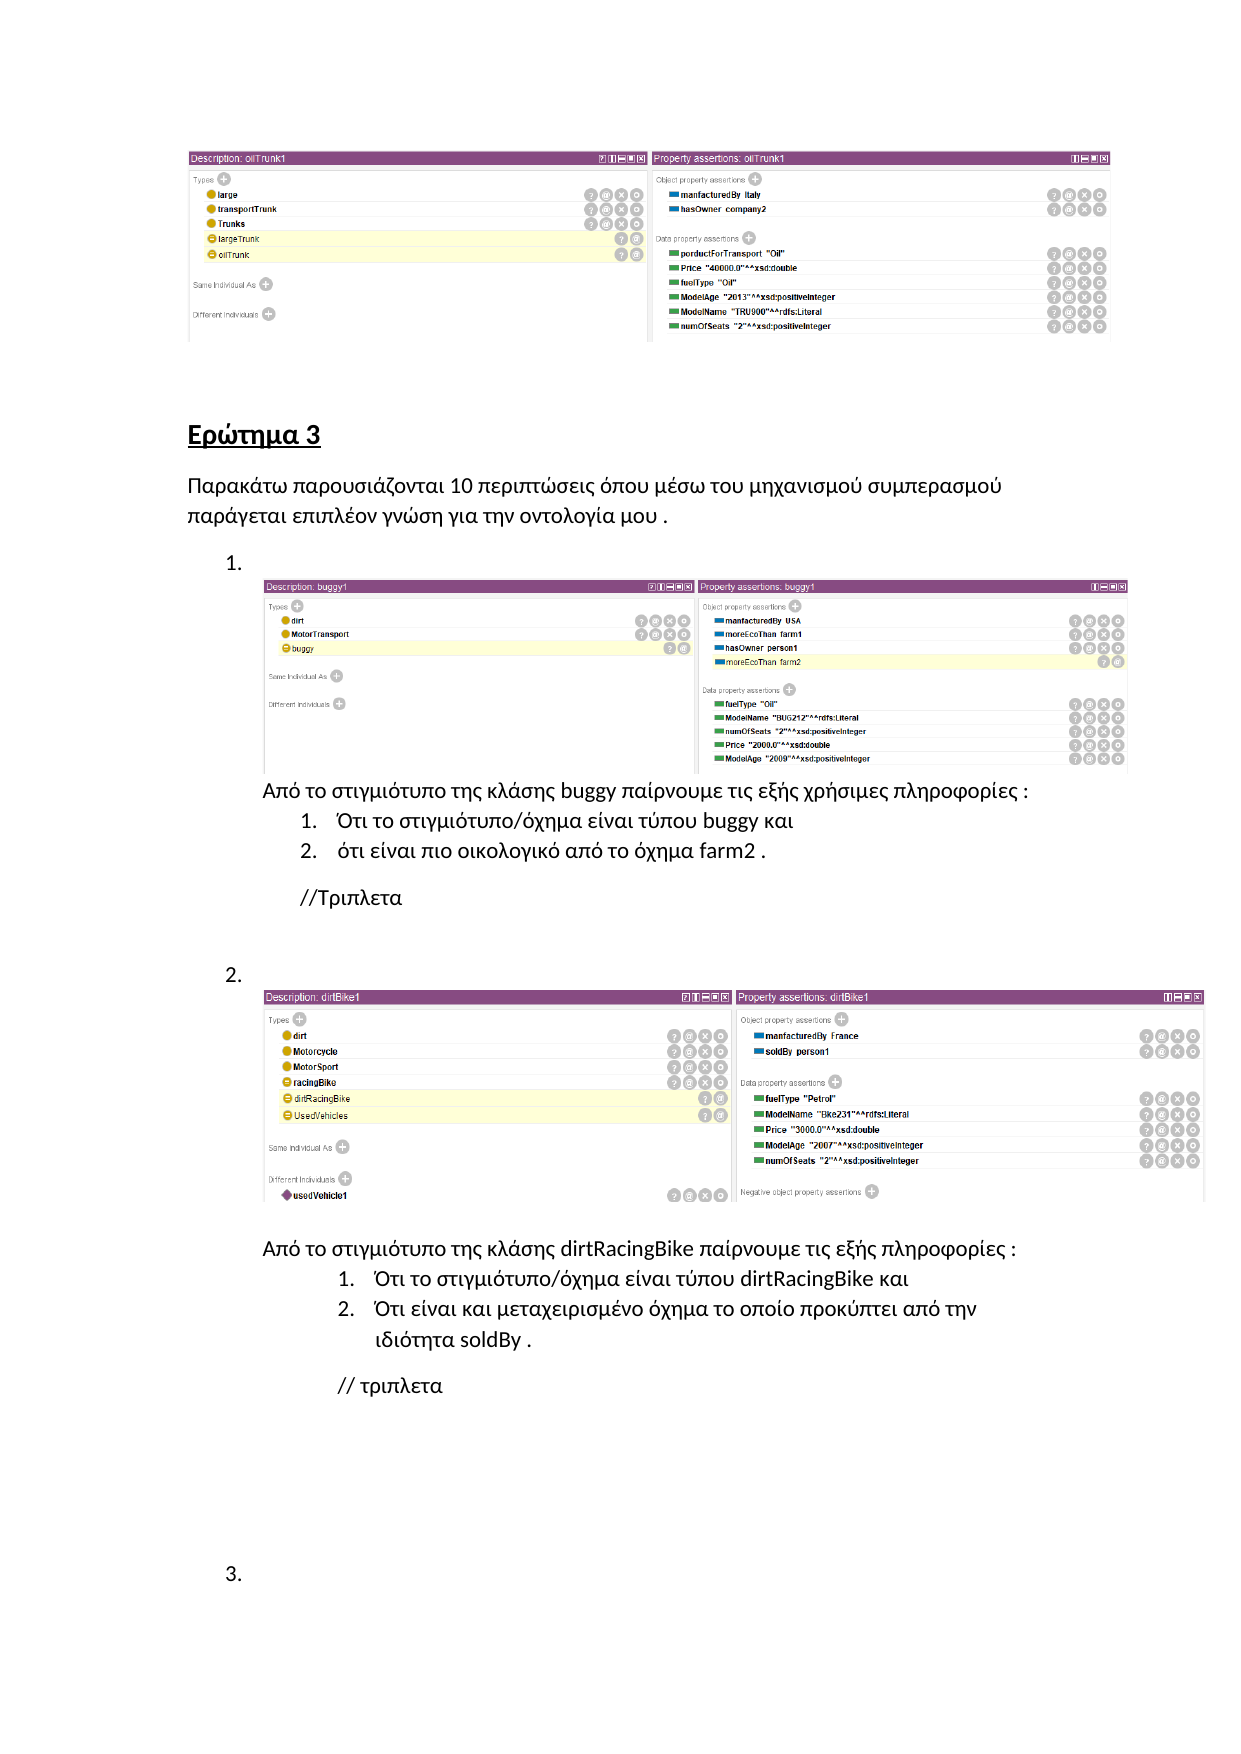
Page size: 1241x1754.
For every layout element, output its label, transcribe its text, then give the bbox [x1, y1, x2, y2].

text // τριπλετα [337, 1372, 1053, 1400]
picture [262, 990, 1206, 1202]
list Ότι το στιγμιότυπο/όχημα είναι τύπου dirtRacingBike και [337, 1264, 1053, 1292]
text Παρακάτω παρουσιάζονται 10 περιπτώσεις όπου μέσω του μηχανισμού συμπερασμού παράγεται επιπλέον γνώση για την οντολογία μου . [187, 471, 1053, 529]
picture [187, 150, 1111, 342]
list ότι είναι πιο οικολογικό από το όχημα farm2 . [300, 836, 1053, 864]
text Ερώτημα 3 [187, 416, 1053, 452]
text //Τριπλετα [300, 883, 1053, 911]
list Από το στιγμιότυπο της κλάσης dirtRacingBike παίρνουμε τις εξής πληροφορίες : [262, 1234, 1053, 1262]
picture [262, 578, 1128, 774]
list Από το στιγμιότυπο της κλάσης buggy παίρνουμε τις εξής χρήσιμες πληροφορίες : [262, 776, 1053, 804]
list Ότι το στιγμιότυπο/όχημα είναι τύπου buggy και [300, 806, 1053, 834]
list Ότι είναι και μεταχειρισμένο όχημα το οποίο προκύπτει από την ιδιότητα soldBy . [337, 1294, 1053, 1353]
